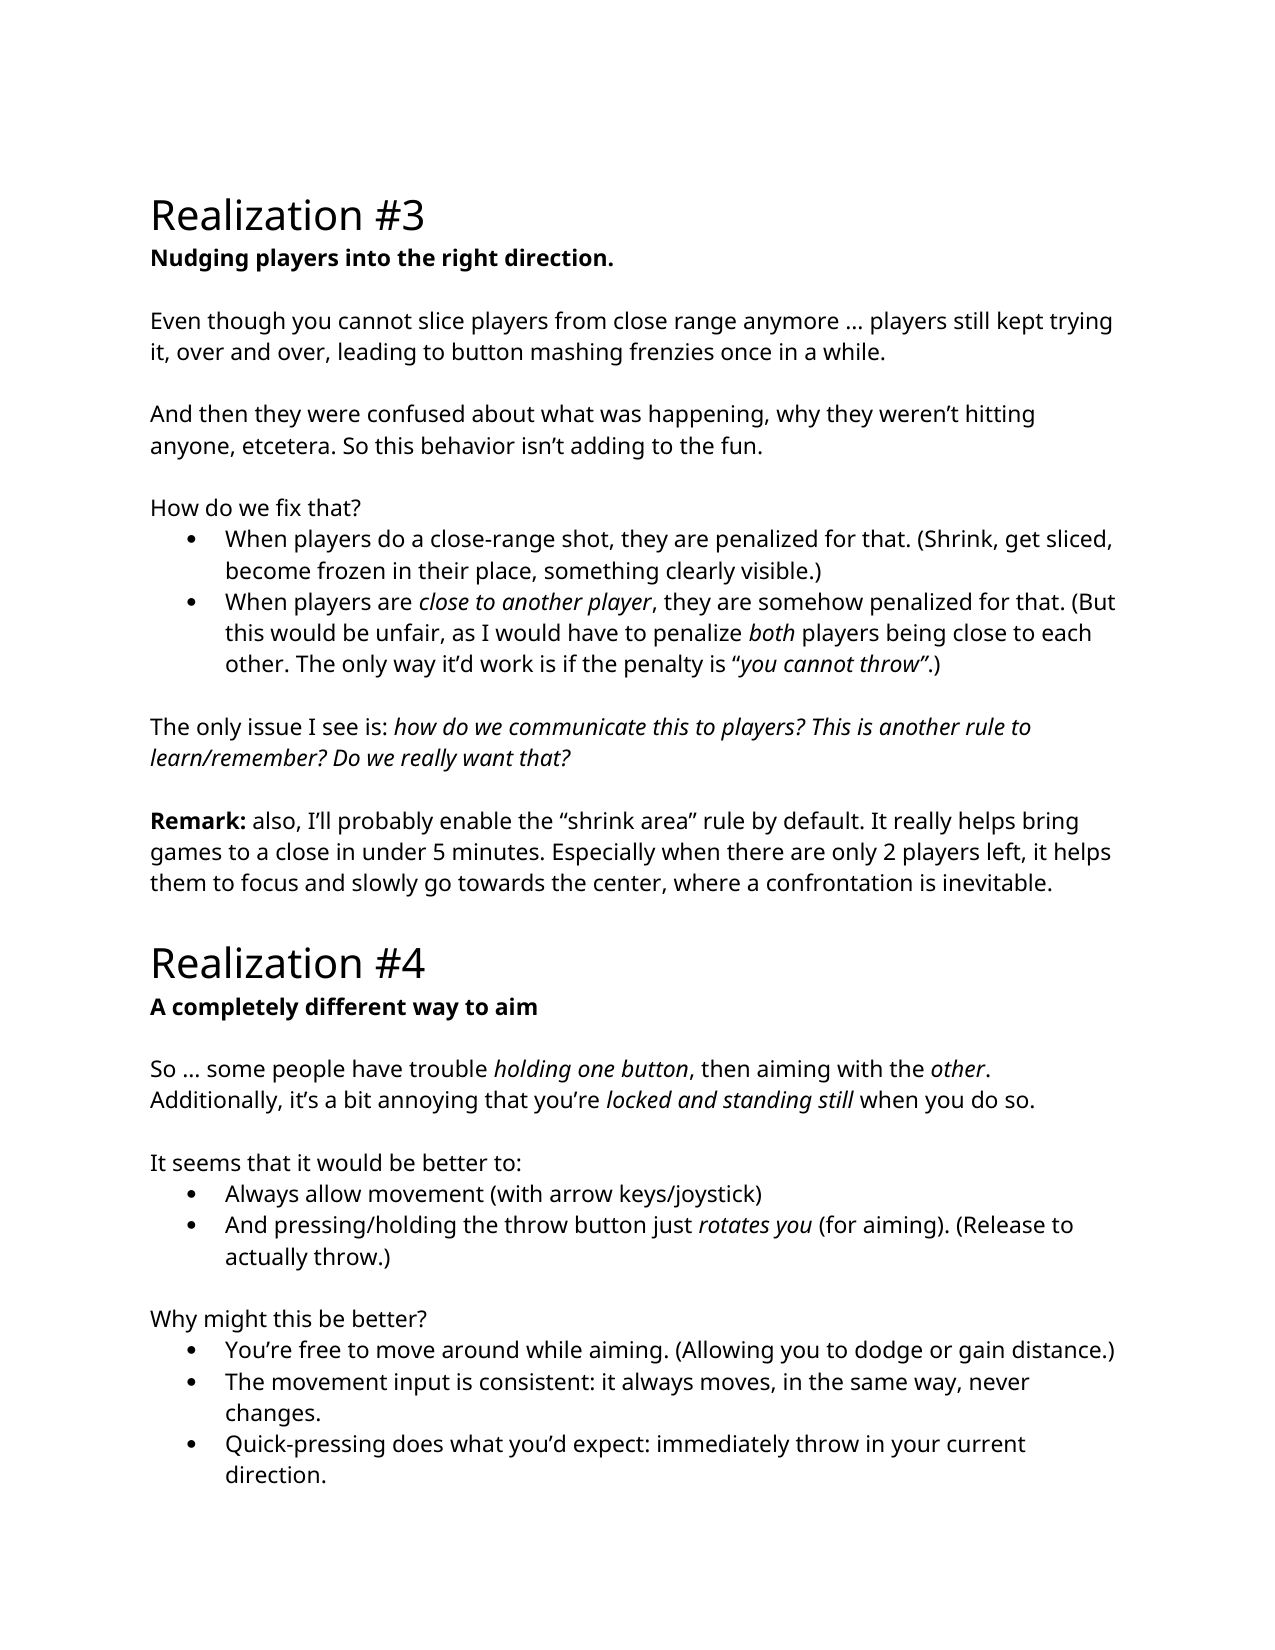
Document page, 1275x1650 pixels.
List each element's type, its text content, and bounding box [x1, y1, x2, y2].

list When players do a close-range shot, they are penalized for that. (Shrink, get sliced, become frozen in their place, something clearly visible.) [187, 523, 1125, 586]
list The movement input is consistent: it always moves, in the same way, never changes. [187, 1366, 1125, 1428]
text Even though you cannot slice players from close range anymore … players still kept trying it, over and over, leading to button mashing frenzies once in a while. [150, 305, 1125, 367]
text Nudging players into the right direction. [150, 242, 1125, 273]
list Quick-pressing does what you’d expect: immediately throw in your current direction. [187, 1428, 1125, 1491]
text The only issue I see is: how do we communicate this to players? This is another rule to learn/remember? Do we really want that? [150, 711, 1125, 773]
text Remark: also, I’ll probably enable the “shrink area” rule by default. It really helps bring games to a close in under 5 minutes. Especially when there are only 2 players left, it helps them to focus and slowly go towards the center, where a confrontation is inevitable. [150, 805, 1125, 898]
list When players are close to another player, they are somehow penalized for that. (But this would be unfair, as I would have to penalize both players being close to each other. The only way it’d work is if the penalty is “you cannot throw”.) [187, 586, 1125, 680]
text So … some people have trouble holding one button, then aiming with the other. Additionally, it’s a bit annoying that you’re locked and standing still when you do so. [150, 1053, 1125, 1116]
text How do we fix that? [150, 492, 1125, 523]
subtitle Realization #4 [150, 934, 1125, 991]
list Always allow movement (with arrow keys/joystick) [187, 1178, 1125, 1209]
list You’re free to move around while aiming. (Allowing you to dodge or gain distance.) [187, 1334, 1125, 1366]
list And pressing/holding the throw button just rotates you (for aiming). (Release to actually throw.) [187, 1209, 1125, 1272]
subtitle Realization #3 [150, 185, 1125, 242]
text Why might this be better? [150, 1303, 1125, 1334]
text And then they were confused about what was happening, why they weren’t hitting anyone, etcetera. So this behavior isn’t adding to the fun. [150, 398, 1125, 461]
text It seems that it would be better to: [150, 1147, 1125, 1178]
text A completely different way to aim [150, 991, 1125, 1022]
